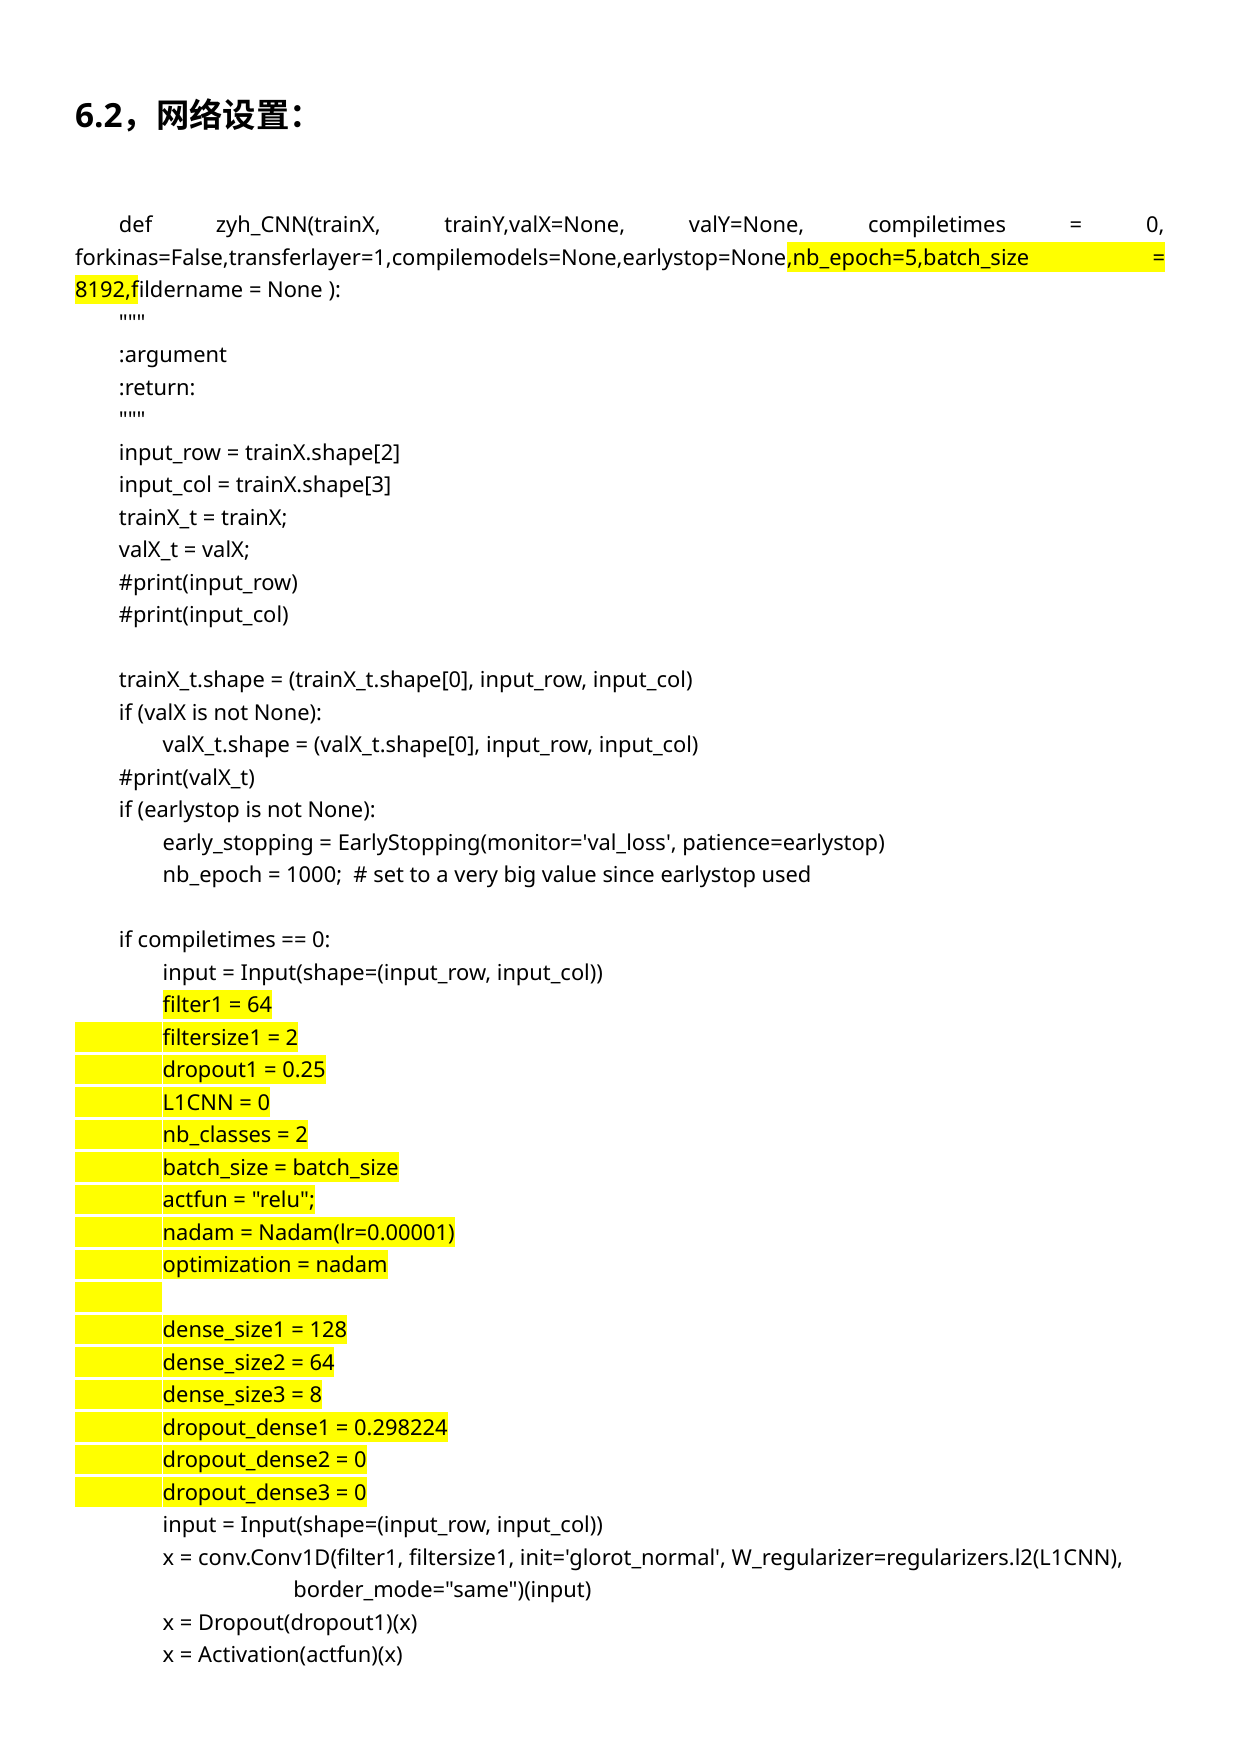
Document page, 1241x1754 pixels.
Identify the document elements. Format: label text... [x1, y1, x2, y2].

text x = conv.Conv1D(filter1, filtersize1, init='glorot_normal', W_regularizer=regularizers.l2(L1CNN), [75, 1541, 1165, 1573]
text nb_classes = 2 [75, 1118, 1165, 1151]
text L1CNN = 0 [75, 1086, 1165, 1118]
text dense_size3 = 8 [75, 1378, 1165, 1411]
text nb_epoch = 1000; # set to a very big value since earlystop used [75, 858, 1165, 891]
text dropout1 = 0.25 [75, 1053, 1165, 1086]
text filter1 = 64 [75, 988, 1165, 1021]
text valX_t.shape = (valX_t.shape[0], input_row, input_col) [75, 728, 1165, 761]
text #print(input_col) [75, 598, 1165, 631]
text trainX_t.shape = (trainX_t.shape[0], input_row, input_col) [75, 663, 1165, 696]
text x = Activation(actfun)(x) [75, 1638, 1165, 1671]
text filtersize1 = 2 [75, 1021, 1165, 1053]
text input = Input(shape=(input_row, input_col)) [75, 1508, 1165, 1541]
text :argument [75, 338, 1165, 371]
text #print(valX_t) [75, 761, 1165, 793]
text """ [75, 306, 1165, 338]
text def zyh_CNN(trainX, trainY,valX=None, valY=None, compiletimes = 0, forkinas=False,transferlayer=1,compilemodels=None,earlystop=None,nb_epoch=5,batch_size = 8192,fildername = None ): [75, 208, 1165, 306]
text if (earlystop is not None): [75, 793, 1165, 826]
text optimization = nadam [75, 1248, 1165, 1281]
text input_row = trainX.shape[2] [75, 436, 1165, 468]
text x = Dropout(dropout1)(x) [75, 1606, 1165, 1638]
text if compiletimes == 0: [75, 923, 1165, 956]
text dense_size1 = 128 [75, 1313, 1165, 1346]
text dropout_dense2 = 0 [75, 1443, 1165, 1476]
text if (valX is not None): [75, 696, 1165, 728]
text trainX_t = trainX; [75, 501, 1165, 533]
text early_stopping = EarlyStopping(monitor='val_loss', patience=earlystop) [75, 826, 1165, 858]
text :return: [75, 371, 1165, 403]
text input = Input(shape=(input_row, input_col)) [75, 956, 1165, 988]
text #print(input_row) [75, 566, 1165, 598]
text nadam = Nadam(lr=0.00001) [75, 1216, 1165, 1248]
text dropout_dense1 = 0.298224 [75, 1411, 1165, 1443]
text dense_size2 = 64 [75, 1346, 1165, 1378]
text dropout_dense3 = 0 [75, 1476, 1165, 1508]
text """ [75, 403, 1165, 436]
subtitle 6.2，网络设置： [75, 81, 1165, 146]
text batch_size = batch_size [75, 1151, 1165, 1183]
text actfun = "relu"; [75, 1183, 1165, 1216]
text valX_t = valX; [75, 533, 1165, 566]
text border_mode="same")(input) [75, 1573, 1165, 1606]
text input_col = trainX.shape[3] [75, 468, 1165, 501]
